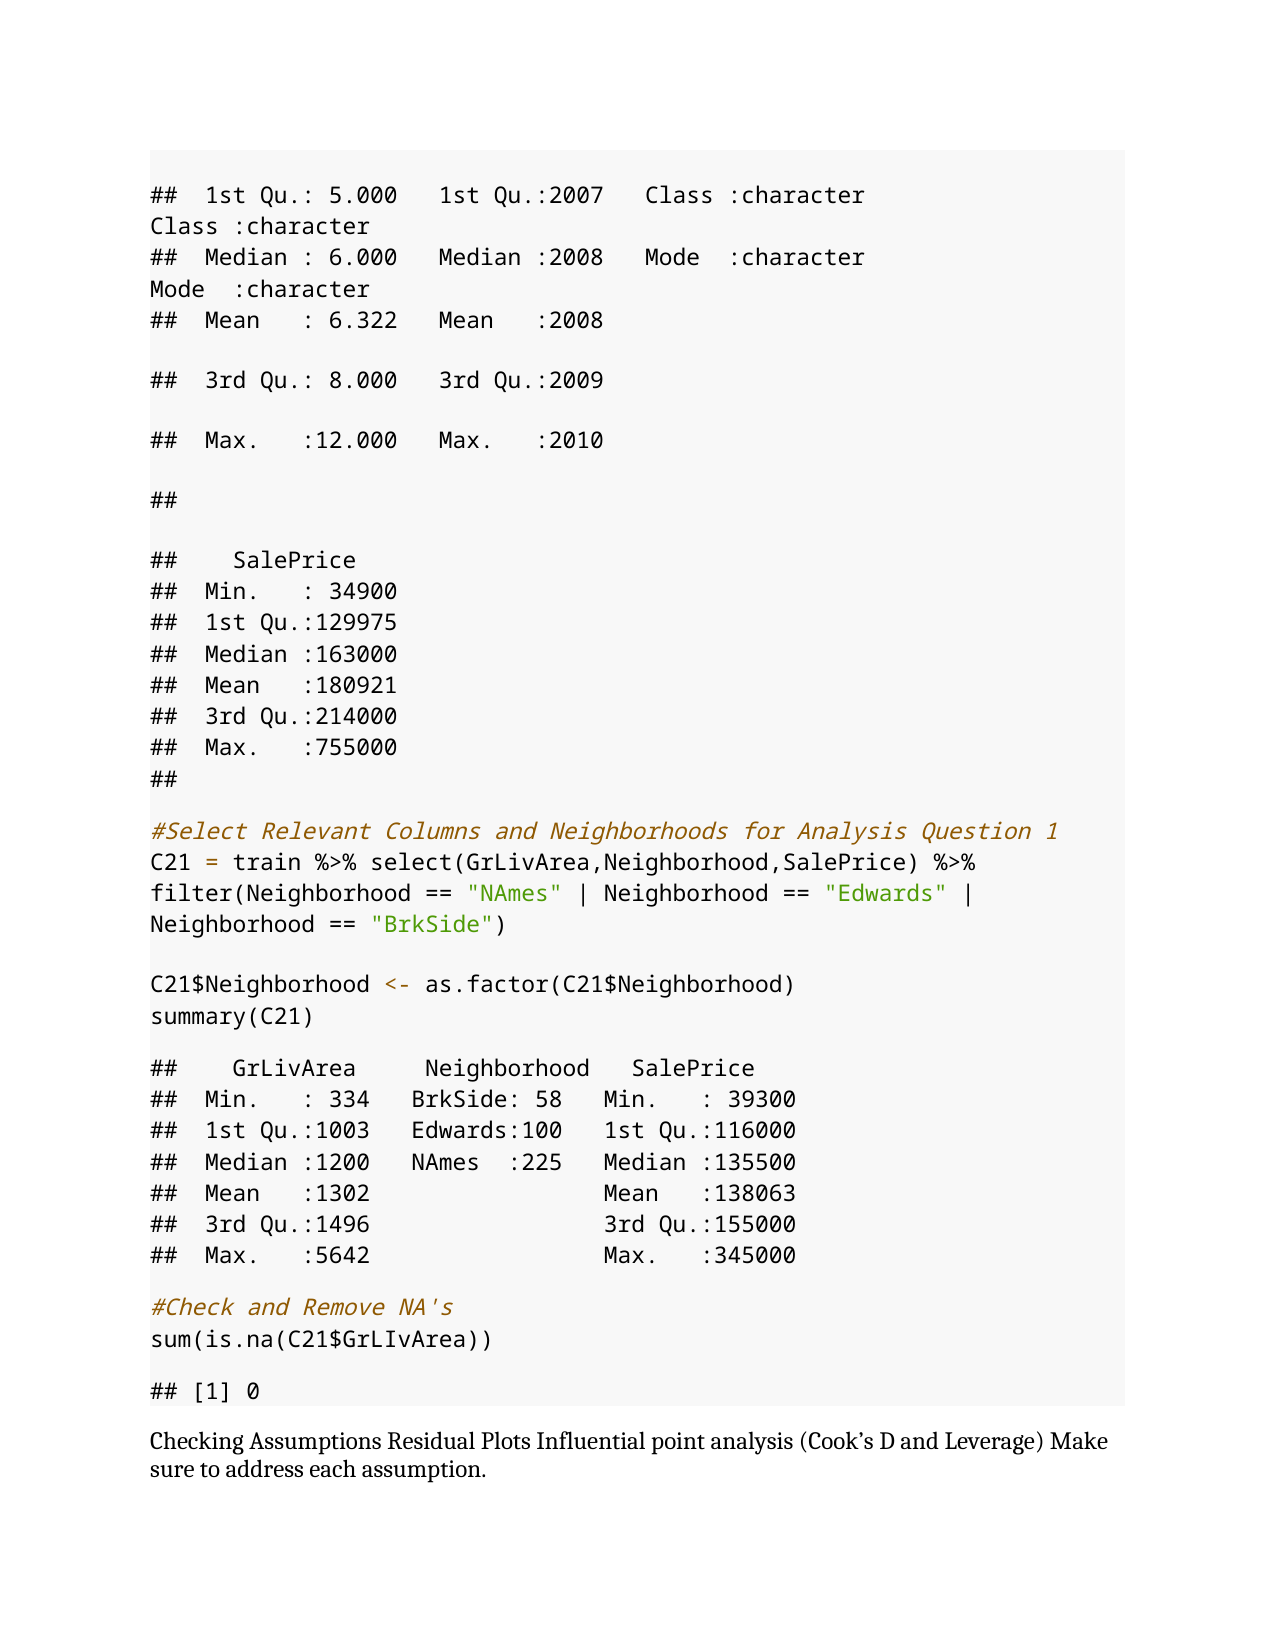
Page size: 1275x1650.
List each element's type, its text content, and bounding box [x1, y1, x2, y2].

text ## [1] 0 [150, 1374, 1125, 1406]
text Checking Assumptions Residual Plots Influential point analysis (Cook’s D and Leverage) Make sure to address each assumption. [150, 1427, 1125, 1484]
text #Check and Remove NA's sum(is.na(C21$GrLIvArea)) [150, 1291, 1125, 1354]
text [150, 150, 1125, 794]
text #Select Relevant Columns and Neighborhoods for Analysis Question 1 C21 = train %>% select(GrLivArea,Neighborhood,SalePrice) %>% filter(Neighborhood == "NAmes" | Neighborhood == "Edwards" | Neighborhood == "BrkSide") C21$Neighborhood <- as.factor(C21$Neighborhood) summary(C21) [150, 814, 1125, 1031]
text ## GrLivArea Neighborhood SalePrice ## Min. : 334 BrkSide: 58 Min. : 39300 ## 1st Qu.:1003 Edwards:100 1st Qu.:116000 ## Median :1200 NAmes :225 Median :135500 ## Mean :1302 Mean :138063 ## 3rd Qu.:1496 3rd Qu.:155000 ## Max. :5642 Max. :345000 [150, 1052, 1125, 1270]
